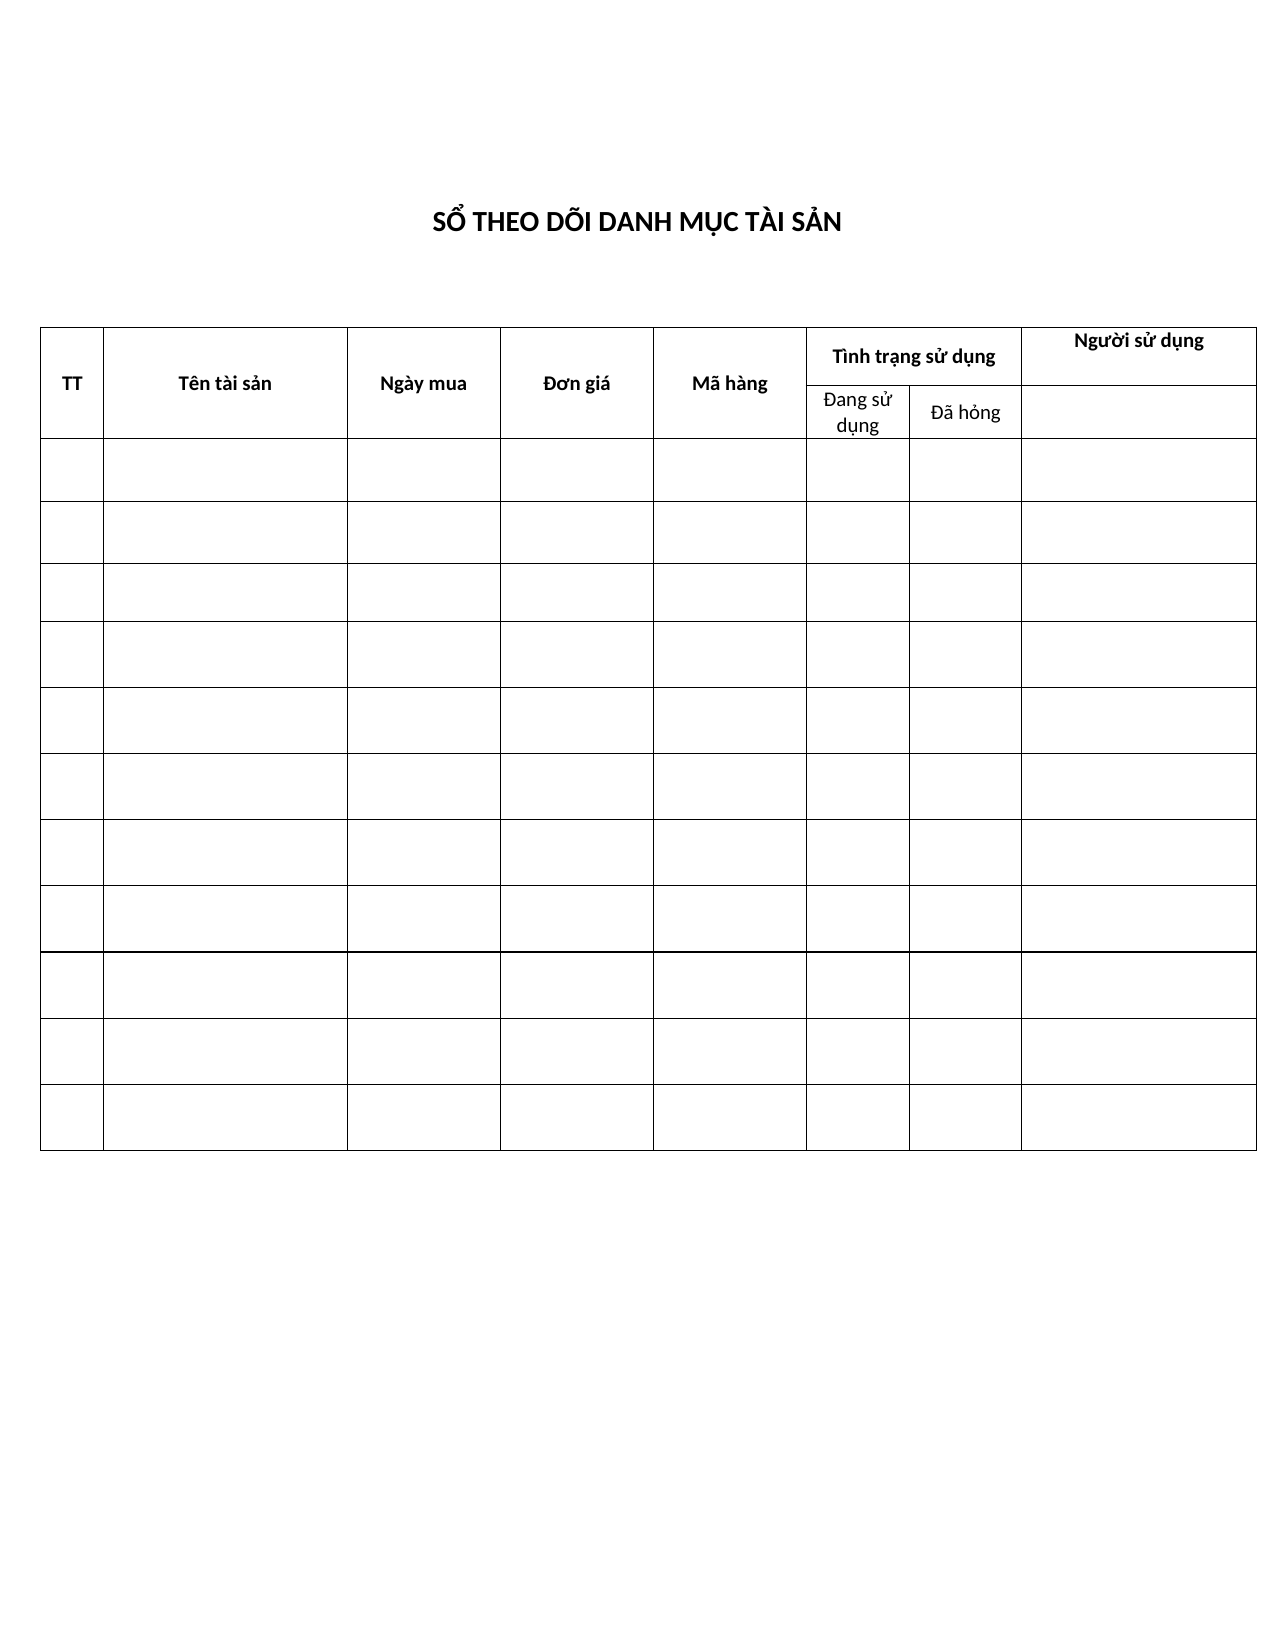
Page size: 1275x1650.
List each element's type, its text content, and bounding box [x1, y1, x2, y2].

table_cell [348, 564, 500, 621]
table_cell [104, 820, 347, 885]
table_cell [41, 1085, 103, 1149]
table_cell [501, 886, 653, 951]
table_cell [1022, 564, 1256, 621]
table_cell [104, 953, 347, 1017]
table_cell [1022, 953, 1256, 1017]
table_cell [104, 622, 347, 687]
table_cell [654, 820, 806, 885]
table_cell [348, 439, 500, 501]
table_cell [501, 754, 653, 819]
table_cell [910, 688, 1021, 753]
table_cell [41, 820, 103, 885]
table_cell [910, 502, 1021, 563]
table_cell [654, 1085, 806, 1149]
table_cell [1022, 386, 1256, 438]
table_cell [807, 953, 909, 1017]
table_cell [104, 502, 347, 563]
table_header Tên tài sản [104, 328, 347, 438]
table_cell [1022, 439, 1256, 501]
table_cell [41, 622, 103, 687]
table_cell [1022, 754, 1256, 819]
table_cell [41, 953, 103, 1017]
table_header Đơn giá [501, 328, 653, 438]
table_cell [104, 1085, 347, 1149]
table_cell [348, 1085, 500, 1149]
text SỔ THEO DÕI DANH MỤC TÀI SẢN [150, 203, 1125, 239]
table_cell [1022, 886, 1256, 951]
table_cell [501, 439, 653, 501]
table_cell [1022, 1085, 1256, 1149]
table_cell [807, 1085, 909, 1149]
table_cell [654, 886, 806, 951]
table_cell [654, 564, 806, 621]
table_cell [348, 886, 500, 951]
table_header Mã hàng [654, 328, 806, 438]
table_cell Đã hỏng [910, 386, 1021, 438]
table_cell [654, 688, 806, 753]
table_cell [910, 564, 1021, 621]
table_cell [910, 439, 1021, 501]
table_cell [654, 754, 806, 819]
table_header Người sử dụng [1022, 328, 1256, 385]
table_cell [501, 1019, 653, 1083]
table_cell [807, 564, 909, 621]
table_cell [1022, 622, 1256, 687]
table_cell [348, 754, 500, 819]
table_cell [807, 502, 909, 563]
table_cell [807, 622, 909, 687]
table_cell [910, 1019, 1021, 1083]
table_cell [501, 564, 653, 621]
table_cell [654, 439, 806, 501]
table_cell [41, 502, 103, 563]
table_cell [654, 953, 806, 1017]
table_cell [807, 1019, 909, 1083]
table_cell [348, 688, 500, 753]
table_cell [348, 622, 500, 687]
table_cell [807, 886, 909, 951]
table_cell [807, 754, 909, 819]
table_cell [348, 502, 500, 563]
table_cell [501, 953, 653, 1017]
table_cell [104, 754, 347, 819]
table_cell [41, 754, 103, 819]
table_cell [1022, 820, 1256, 885]
table_cell [104, 564, 347, 621]
table_cell [41, 688, 103, 753]
table_cell [910, 622, 1021, 687]
table_cell [348, 953, 500, 1017]
table_cell [41, 439, 103, 501]
table_cell [41, 886, 103, 951]
table_cell [501, 1085, 653, 1149]
table_cell [104, 1019, 347, 1083]
table_cell [348, 1019, 500, 1083]
table_cell [501, 688, 653, 753]
table_header TT [41, 328, 103, 438]
table_cell Đang sử dụng [807, 386, 909, 438]
table_cell [910, 754, 1021, 819]
table_cell [807, 688, 909, 753]
table_cell [1022, 688, 1256, 753]
table_cell [1022, 502, 1256, 563]
table_cell [104, 688, 347, 753]
table_cell [501, 622, 653, 687]
table_cell [104, 886, 347, 951]
table_cell [910, 1085, 1021, 1149]
table_cell [807, 820, 909, 885]
table_cell [910, 953, 1021, 1017]
table_cell [501, 502, 653, 563]
table_header Tình trạng sử dụng [807, 328, 1021, 385]
table_cell [41, 564, 103, 621]
table_cell [1022, 1019, 1256, 1083]
table_cell [910, 886, 1021, 951]
table_cell [348, 820, 500, 885]
table_cell [41, 1019, 103, 1083]
table_cell [654, 502, 806, 563]
table_cell [501, 820, 653, 885]
table_header Ngày mua [348, 328, 500, 438]
table_cell [654, 1019, 806, 1083]
table_cell [654, 622, 806, 687]
table_cell [910, 820, 1021, 885]
table_cell [807, 439, 909, 501]
table_cell [104, 439, 347, 501]
